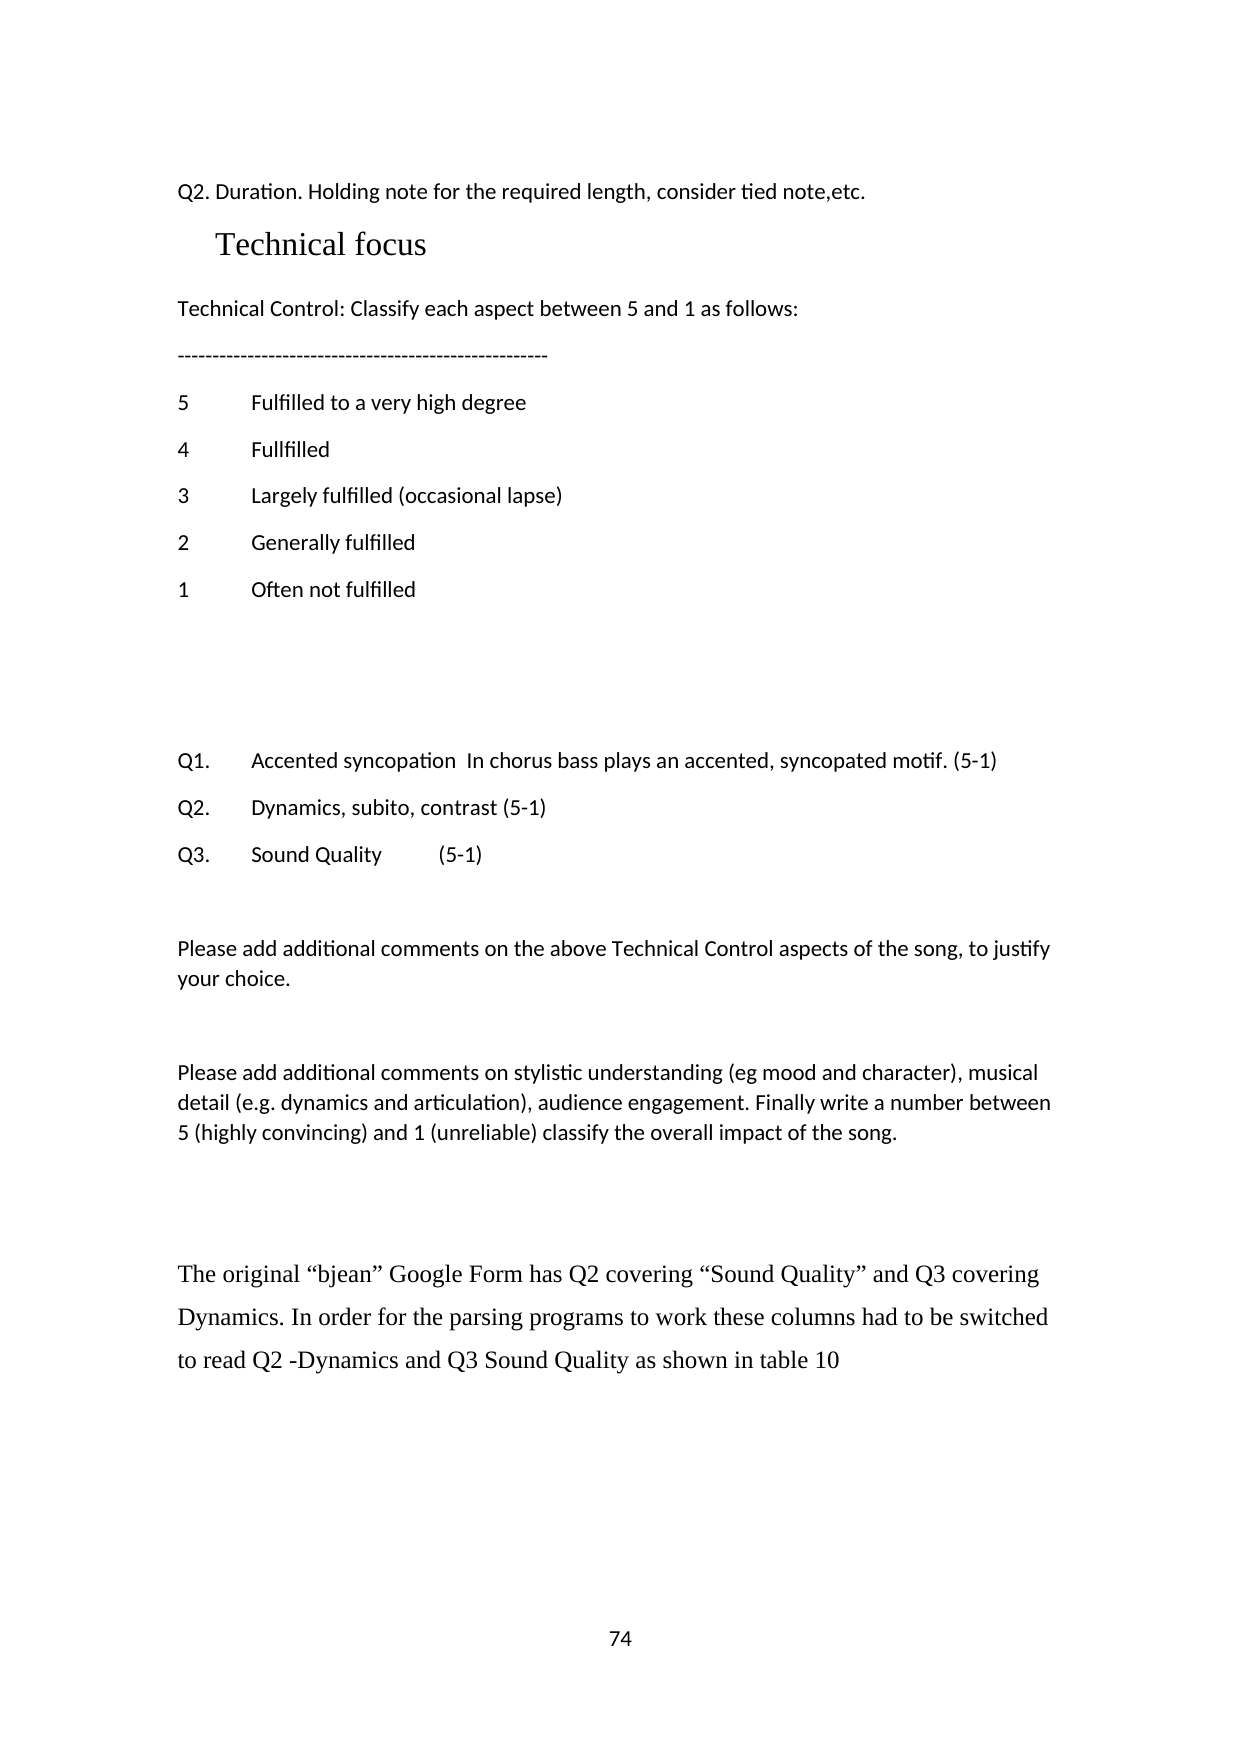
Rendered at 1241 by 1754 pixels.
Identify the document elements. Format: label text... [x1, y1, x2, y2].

text Q1. Accented syncopation In chorus bass plays an accented, syncopated motif. (5-1) [177, 746, 1063, 774]
text 2 Generally fulfilled [177, 528, 1063, 556]
text 5 Fulfilled to a very high degree [177, 388, 1063, 416]
text Q3. Sound Quality (5-1) [177, 840, 1063, 868]
list Technical focus [215, 224, 1063, 262]
text 1 Often not fulfilled [177, 575, 1063, 633]
text ----------------------------------------------------- [177, 341, 1063, 369]
text The original “bjean” Google Form has Q2 covering “Sound Quality” and Q3 covering Dynamics. In order for the parsing programs to work these columns had to be switched to read Q2 -Dynamics and Q3 Sound Quality as shown in table 10 [177, 1259, 1063, 1374]
text Technical Control: Classify each aspect between 5 and 1 as follows: [177, 294, 1063, 322]
text 4 Fullfilled [177, 435, 1063, 463]
text Please add additional comments on stylistic understanding (eg mood and character), musical detail (e.g. dynamics and articulation), audience engagement. Finally write a number between 5 (highly convincing) and 1 (unreliable) classify the overall impact of the song. [177, 1058, 1063, 1146]
text Q2. Duration. Holding note for the required length, consider tied note,etc. [177, 177, 1063, 205]
text Please add additional comments on the above Technical Control aspects of the song, to justify your choice. [177, 934, 1063, 992]
text 3 Largely fulfilled (occasional lapse) [177, 482, 1063, 509]
text Q2. Dynamics, subito, contrast (5-1) [177, 793, 1063, 821]
